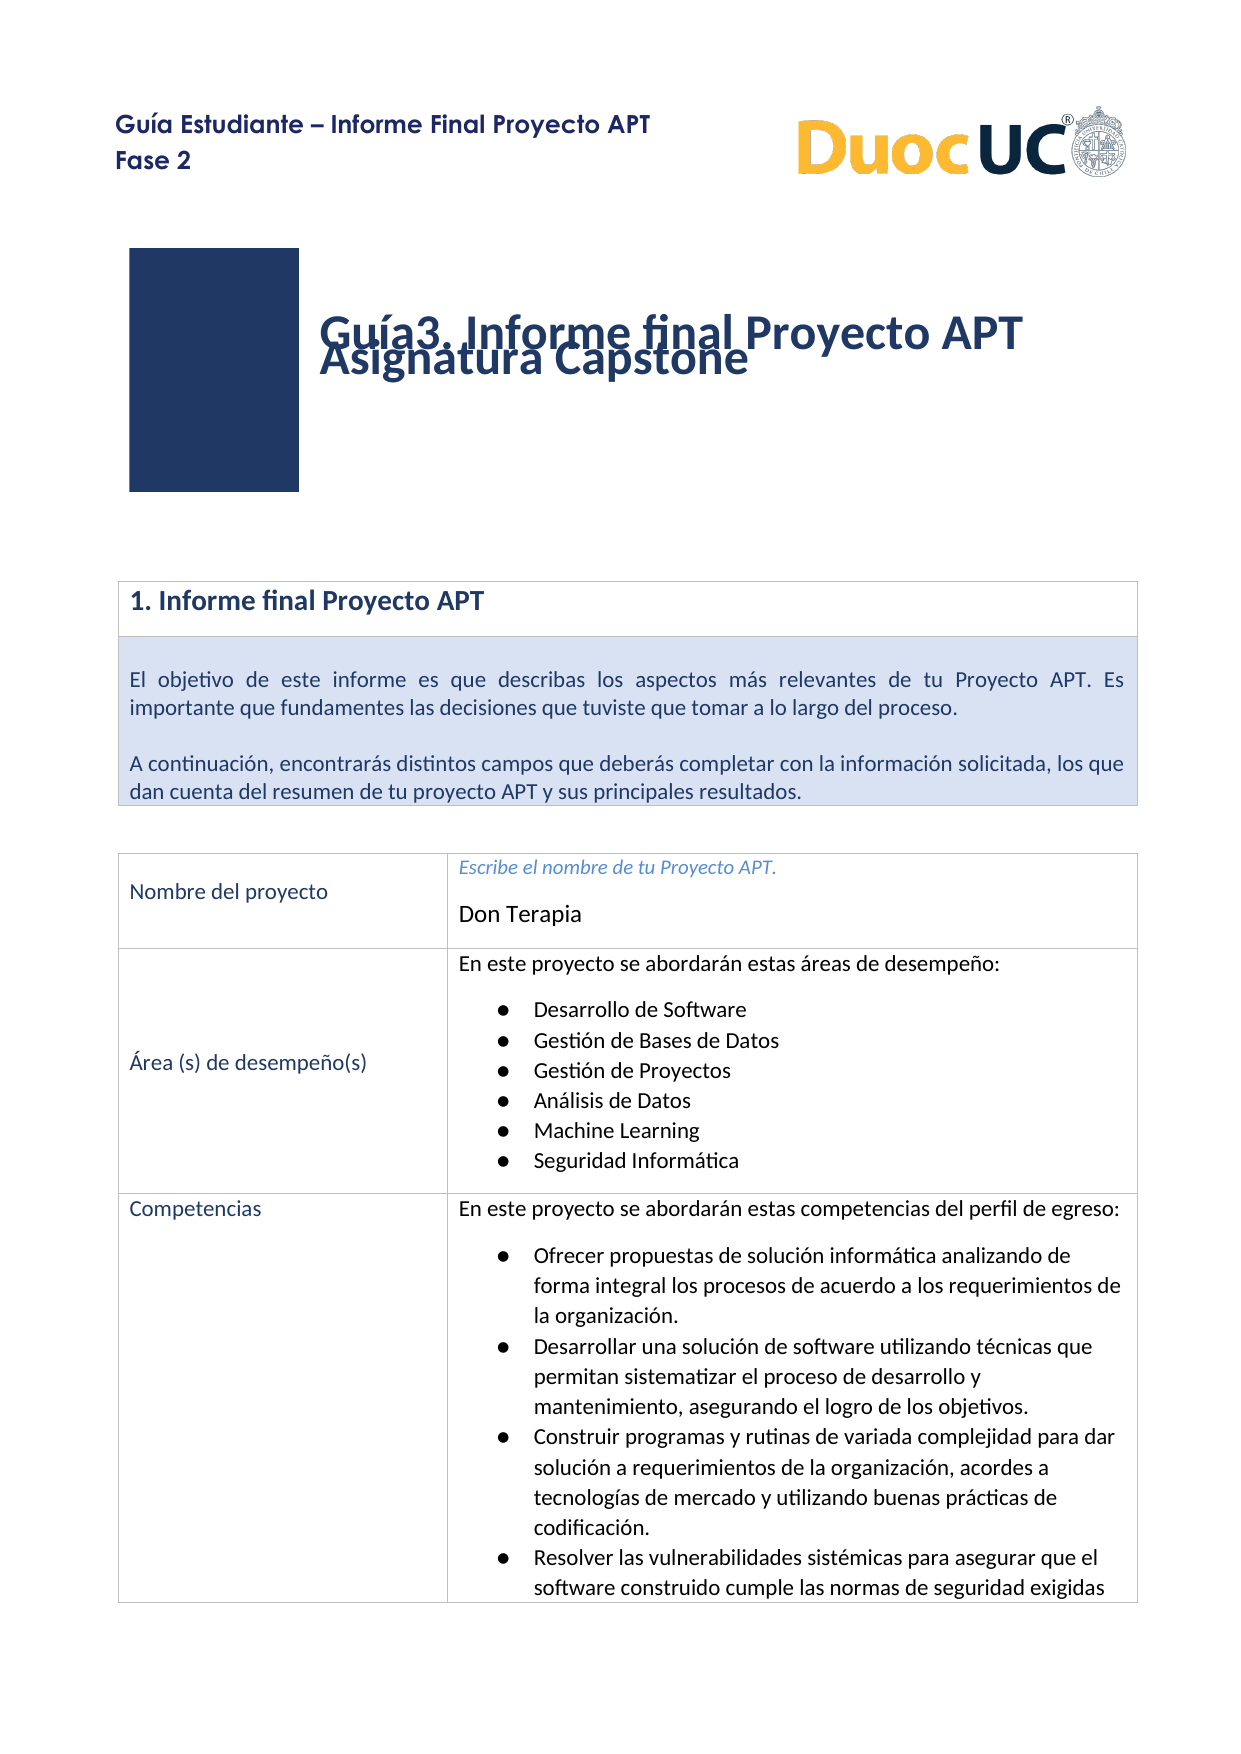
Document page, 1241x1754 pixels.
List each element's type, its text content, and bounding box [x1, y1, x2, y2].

table_cell Área (s) de desempeño(s) [119, 949, 447, 1193]
table_cell El objetivo de este informe es que describas los aspectos más relevantes de tu Proyecto APT. Es importante que fundamentes las decisiones que tuviste que tomar a lo largo del proceso. A continuación, encontrarás distintos campos que deberás completar con la información solicitada, los que dan cuenta del resumen de tu proyecto APT y sus principales resultados. [119, 637, 1137, 805]
table_cell En este proyecto se abordarán estas áreas de desempeño: Desarrollo de Software Gestión de Bases de Datos Gestión de Proyectos Análisis de Datos Machine Learning Seguridad Informática [448, 949, 1137, 1193]
table_cell Competencias [119, 1194, 447, 1602]
table_header Nombre del proyecto [119, 854, 447, 948]
table_header 1. Informe final Proyecto APT [119, 582, 1137, 636]
picture [798, 106, 1126, 177]
table_header Escribe el nombre de tu Proyecto APT. Don Terapia [448, 854, 1137, 948]
